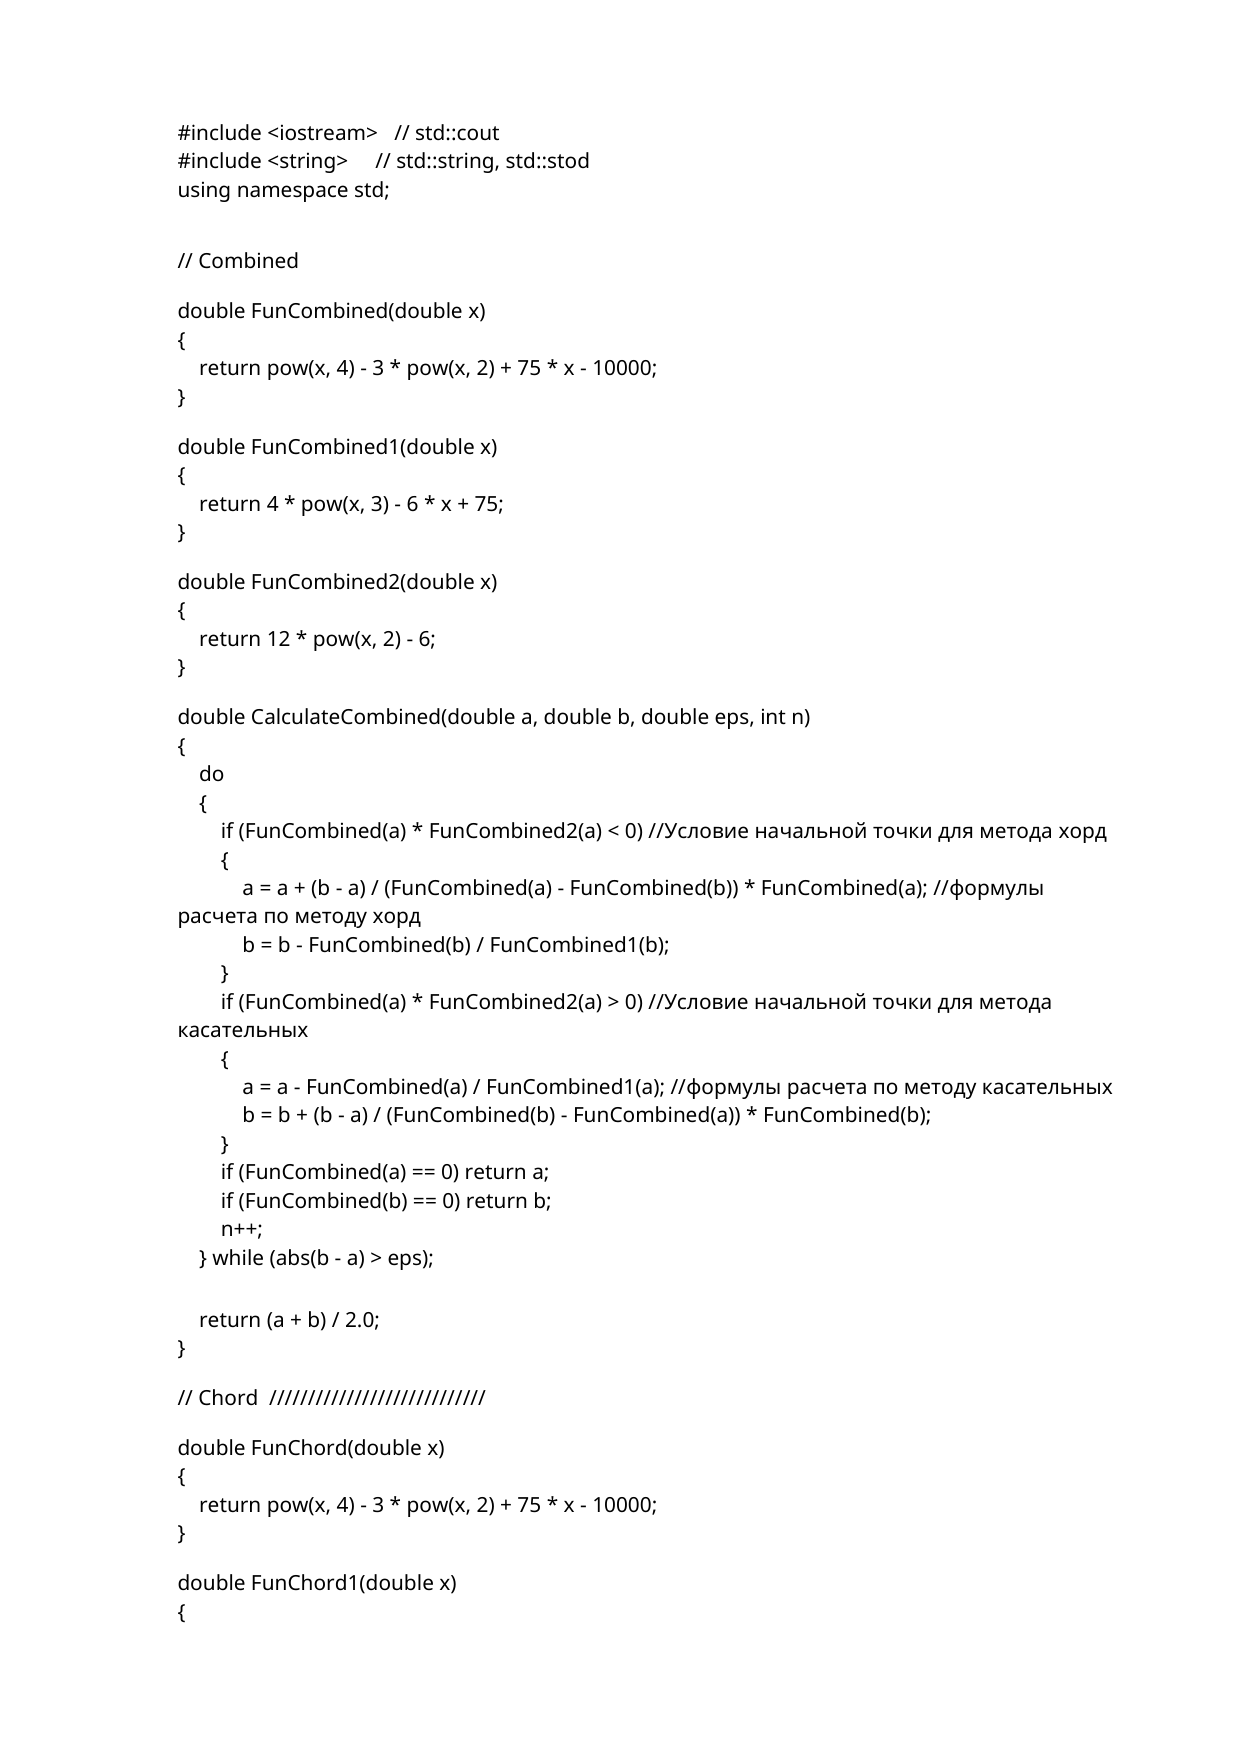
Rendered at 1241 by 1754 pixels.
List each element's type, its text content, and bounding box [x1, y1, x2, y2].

text a = a - FunCombined(a) / FunCombined1(a); //формулы расчета по методу касательных [177, 1072, 1122, 1101]
text return pow(x, 4) - 3 * pow(x, 2) + 75 * x - 10000; [177, 353, 1122, 382]
text n++; [177, 1214, 1122, 1243]
text double FunChord1(double x) [177, 1568, 1122, 1597]
text if (FunCombined(b) == 0) return b; [177, 1186, 1122, 1214]
text } [177, 1518, 1122, 1547]
text { [177, 325, 1122, 353]
text b = b + (b - a) / (FunCombined(b) - FunCombined(a)) * FunCombined(b); [177, 1101, 1122, 1129]
text { [177, 845, 1122, 873]
text } [177, 1129, 1122, 1157]
text double FunChord(double x) [177, 1433, 1122, 1462]
text double FunCombined1(double x) [177, 432, 1122, 460]
text return 12 * pow(x, 2) - 6; [177, 624, 1122, 652]
text if (FunCombined(a) == 0) return a; [177, 1157, 1122, 1186]
text if (FunCombined(a) * FunCombined2(a) > 0) //Условие начальной точки для метода касательных [177, 987, 1122, 1044]
text a = a + (b - a) / (FunCombined(a) - FunCombined(b)) * FunCombined(a); //формулы расчета по методу хорд [177, 873, 1122, 930]
text { [177, 1597, 1122, 1625]
text } [177, 652, 1122, 681]
text } [177, 382, 1122, 410]
text return (a + b) / 2.0; [177, 1305, 1122, 1333]
text } [177, 958, 1122, 987]
text double FunCombined(double x) [177, 297, 1122, 325]
text { [177, 788, 1122, 816]
text if (FunCombined(a) * FunCombined2(a) < 0) //Условие начальной точки для метода хорд [177, 816, 1122, 845]
text // Combined [177, 247, 1122, 275]
text do [177, 759, 1122, 788]
text } [177, 1333, 1122, 1362]
text double FunCombined2(double x) [177, 567, 1122, 596]
text #include <iostream> // std::cout [177, 118, 1122, 147]
text { [177, 460, 1122, 489]
text // Chord //////////////////////////// [177, 1383, 1122, 1412]
text double CalculateCombined(double a, double b, double eps, int n) [177, 702, 1122, 731]
text return 4 * pow(x, 3) - 6 * x + 75; [177, 489, 1122, 517]
text { [177, 731, 1122, 759]
text #include <string> // std::string, std::stod [177, 147, 1122, 175]
text { [177, 1044, 1122, 1072]
text { [177, 596, 1122, 624]
text } while (abs(b - a) > eps); [177, 1243, 1122, 1271]
text b = b - FunCombined(b) / FunCombined1(b); [177, 930, 1122, 958]
text return pow(x, 4) - 3 * pow(x, 2) + 75 * x - 10000; [177, 1490, 1122, 1518]
text } [177, 517, 1122, 546]
text { [177, 1462, 1122, 1490]
text using namespace std; [177, 175, 1122, 203]
